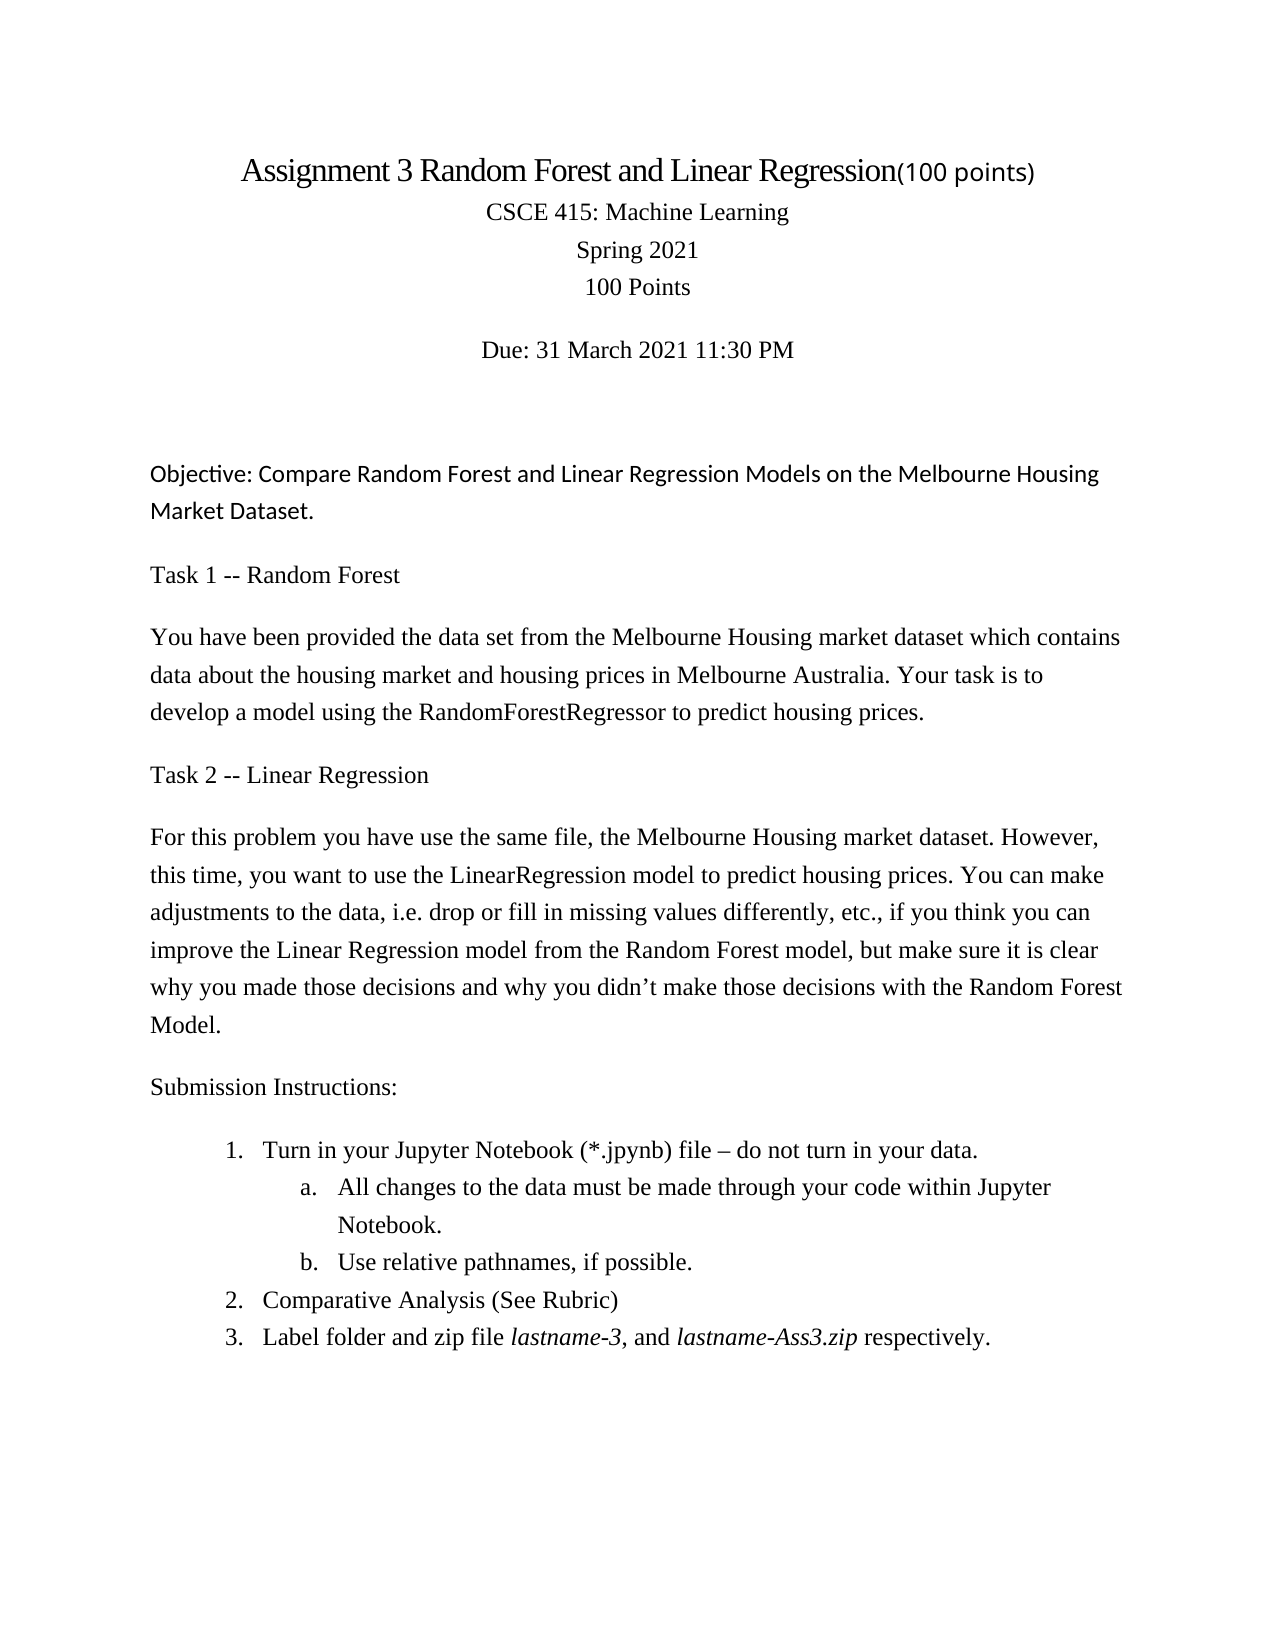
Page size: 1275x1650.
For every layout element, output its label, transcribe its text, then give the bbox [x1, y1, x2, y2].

list Turn in your Jupyter Notebook (*.jpynb) file – do not turn in your data. [225, 1126, 1125, 1163]
text You have been provided the data set from the Melbourne Housing market dataset which contains data about the housing market and housing prices in Melbourne Australia. Your task is to develop a model using the RandomForestRegressor to predict housing prices. [150, 613, 1125, 726]
list All changes to the data must be made through your code within Jupyter Notebook. [300, 1163, 1125, 1238]
text Assignment 3 Random Forest and Linear Regression (100 points) CSCE 415: Machine Learning Spring 2021 100 Points [150, 150, 1125, 301]
text Objective: Compare Random Forest and Linear Regression Models on the Melbourne Housing Market Dataset. [150, 451, 1125, 526]
text Submission Instructions: [150, 1063, 1125, 1101]
list Comparative Analysis (See Rubric) [225, 1276, 1125, 1313]
text For this problem you have use the same file, the Melbourne Housing market dataset. However, this time, you want to use the LinearRegression model to predict housing prices. You can make adjustments to the data, i.e. drop or fill in missing values differently, etc., if you think you can improve the Linear Regression model from the Random Forest model, but make sure it is clear why you made those decisions and why you didn’t make those decisions with the Random Forest Model. [150, 813, 1125, 1038]
list Use relative pathnames, if possible. [300, 1238, 1125, 1276]
list Label folder and zip file lastname-3, and lastname-Ass3.zip respectively. [225, 1313, 1125, 1351]
text Task 1 -- Random Forest [150, 551, 1125, 588]
text Due: 31 March 2021 11:30 PM [150, 326, 1125, 363]
text Task 2 -- Linear Regression [150, 751, 1125, 788]
